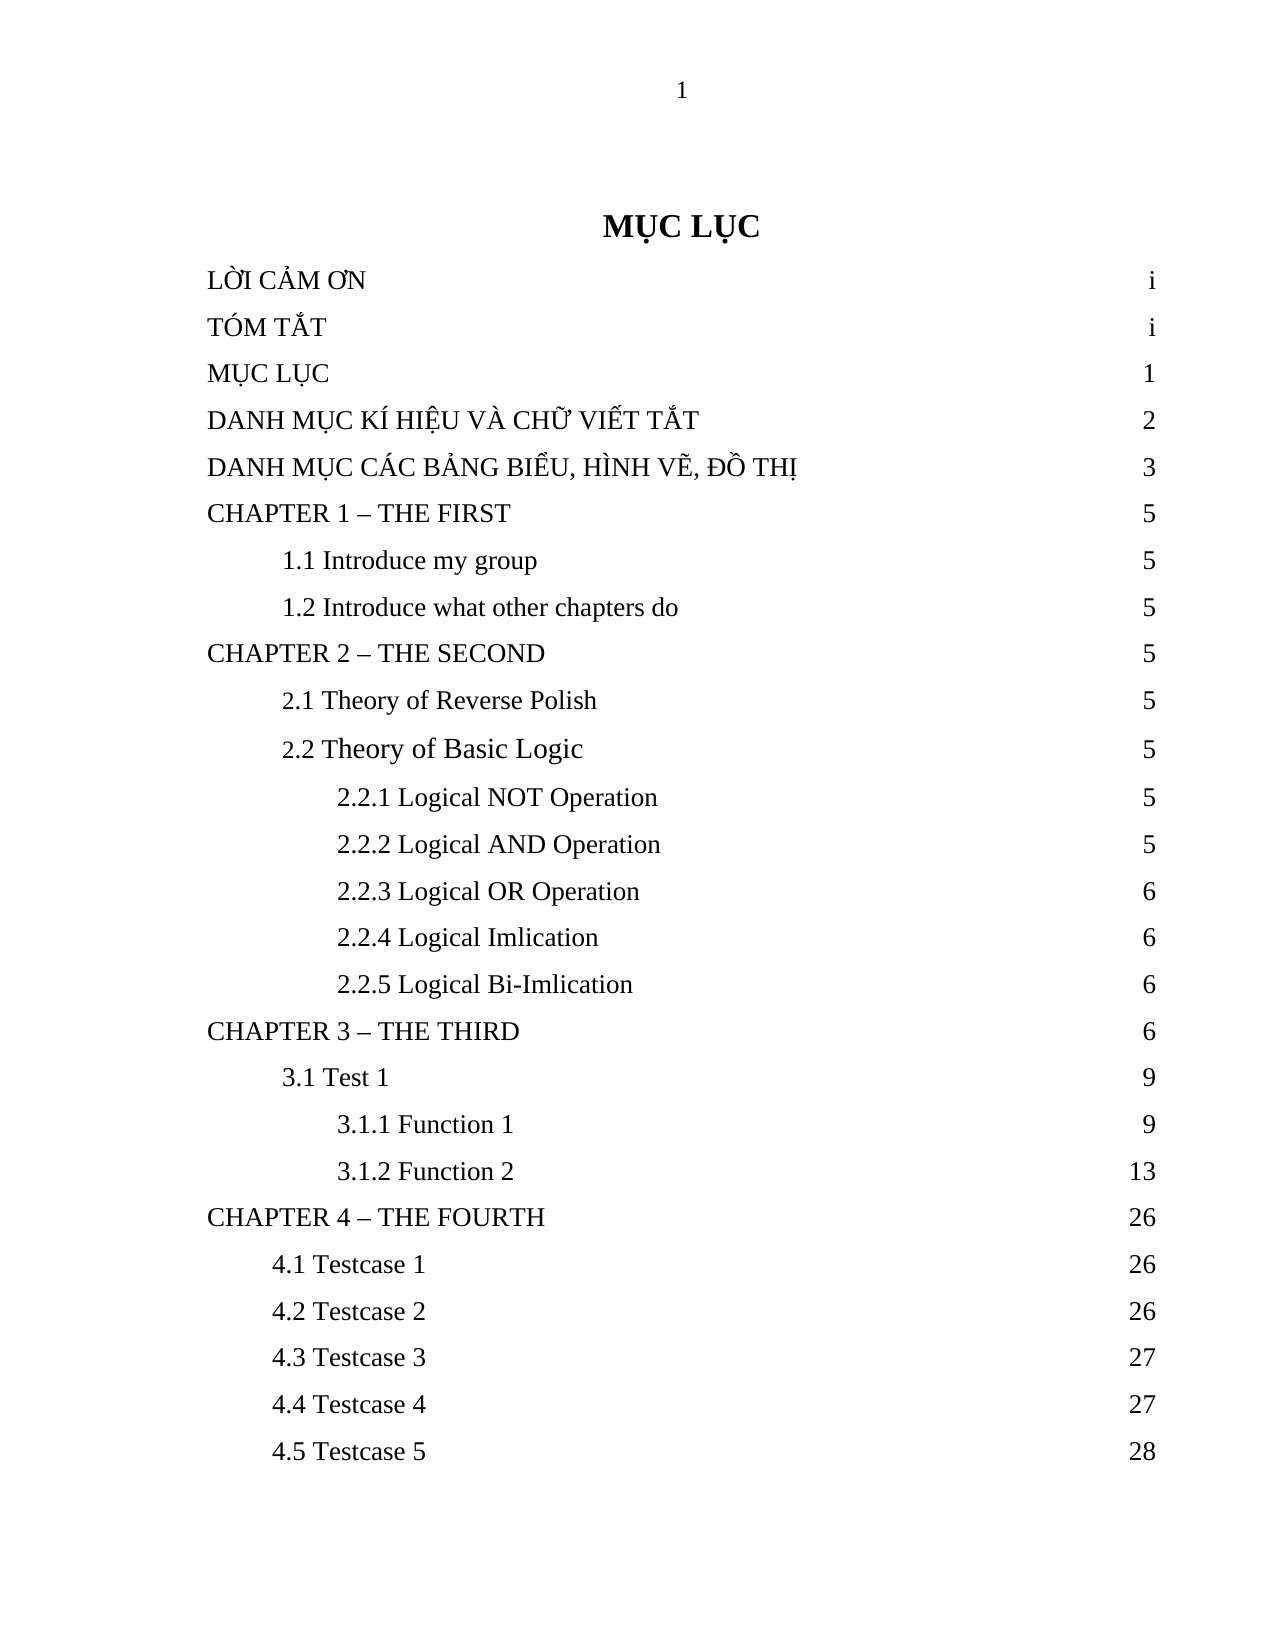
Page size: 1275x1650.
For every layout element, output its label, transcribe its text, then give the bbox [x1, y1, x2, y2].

text MỤC LỤC [207, 207, 1157, 245]
